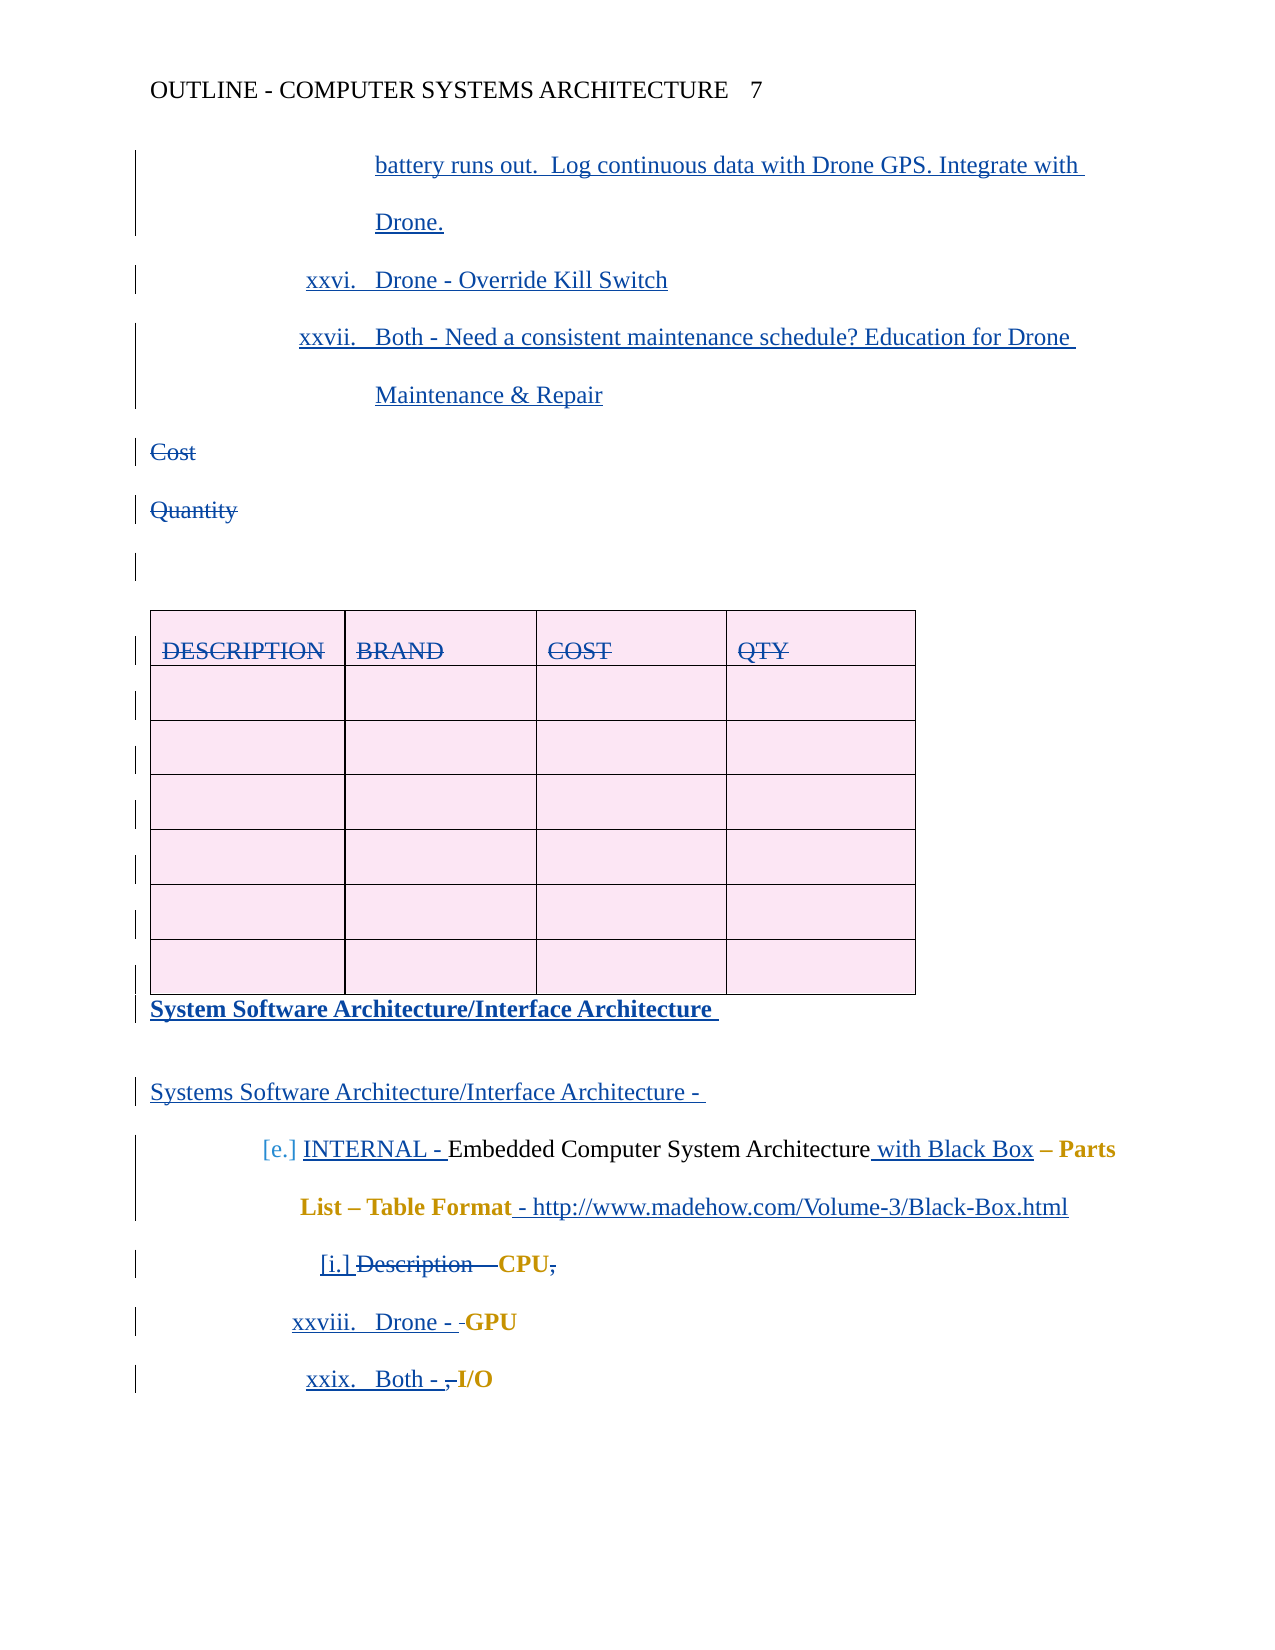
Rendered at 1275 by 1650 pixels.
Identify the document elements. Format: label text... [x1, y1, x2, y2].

list GPU [356, 1307, 1125, 1336]
list CPU [356, 1249, 1125, 1278]
list I/O [356, 1364, 1125, 1393]
list Embedded Computer System Architecture – Parts List – Table Format [262, 1134, 1125, 1221]
